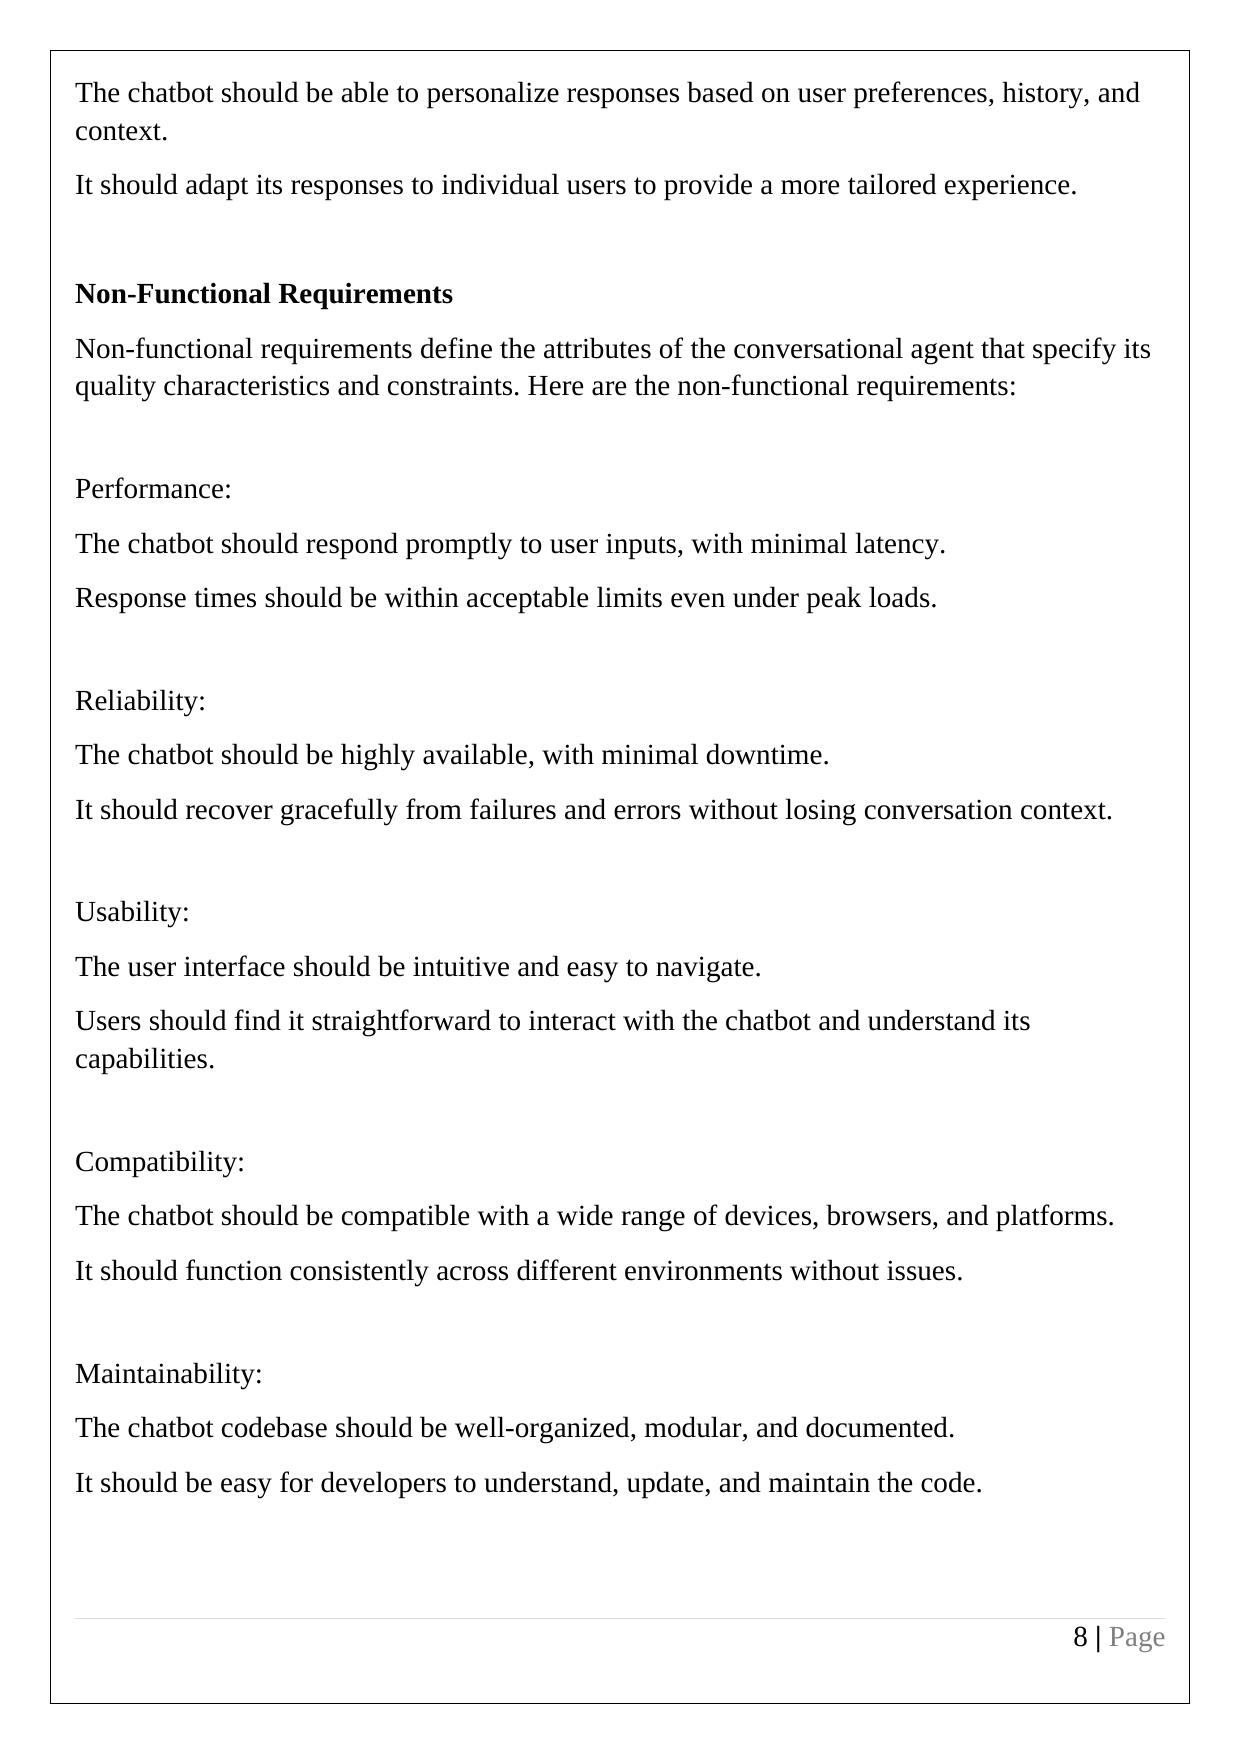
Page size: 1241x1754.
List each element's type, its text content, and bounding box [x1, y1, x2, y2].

text The chatbot should be highly available, with minimal downtime. [75, 737, 1165, 771]
text Maintainability: [75, 1356, 1165, 1389]
text The chatbot codebase should be well-organized, modular, and documented. [75, 1410, 1165, 1444]
text The chatbot should be able to personalize responses based on user preferences, history, and context. [75, 75, 1165, 146]
text The user interface should be intuitive and easy to navigate. [75, 949, 1165, 983]
text It should function consistently across different environments without issues. [75, 1253, 1165, 1287]
text The chatbot should respond promptly to user inputs, with minimal latency. [75, 526, 1165, 559]
text Non-Functional Requirements [75, 276, 1165, 310]
text It should recover gracefully from failures and errors without losing conversation context. [75, 792, 1165, 825]
text It should be easy for developers to understand, update, and maintain the code. [75, 1465, 1165, 1498]
text Users should find it straightforward to interact with the chatbot and understand its capabilities. [75, 1003, 1165, 1075]
text The chatbot should be compatible with a wide range of devices, browsers, and platforms. [75, 1198, 1165, 1232]
text Response times should be within acceptable limits even under peak loads. [75, 580, 1165, 614]
text It should adapt its responses to individual users to provide a more tailored experience. [75, 167, 1165, 201]
text Compatibility: [75, 1144, 1165, 1178]
text Usability: [75, 894, 1165, 928]
text Reliability: [75, 683, 1165, 716]
text Performance: [75, 471, 1165, 505]
text Non-functional requirements define the attributes of the conversational agent that specify its quality characteristics and constraints. Here are the non-functional requirements: [75, 331, 1165, 402]
